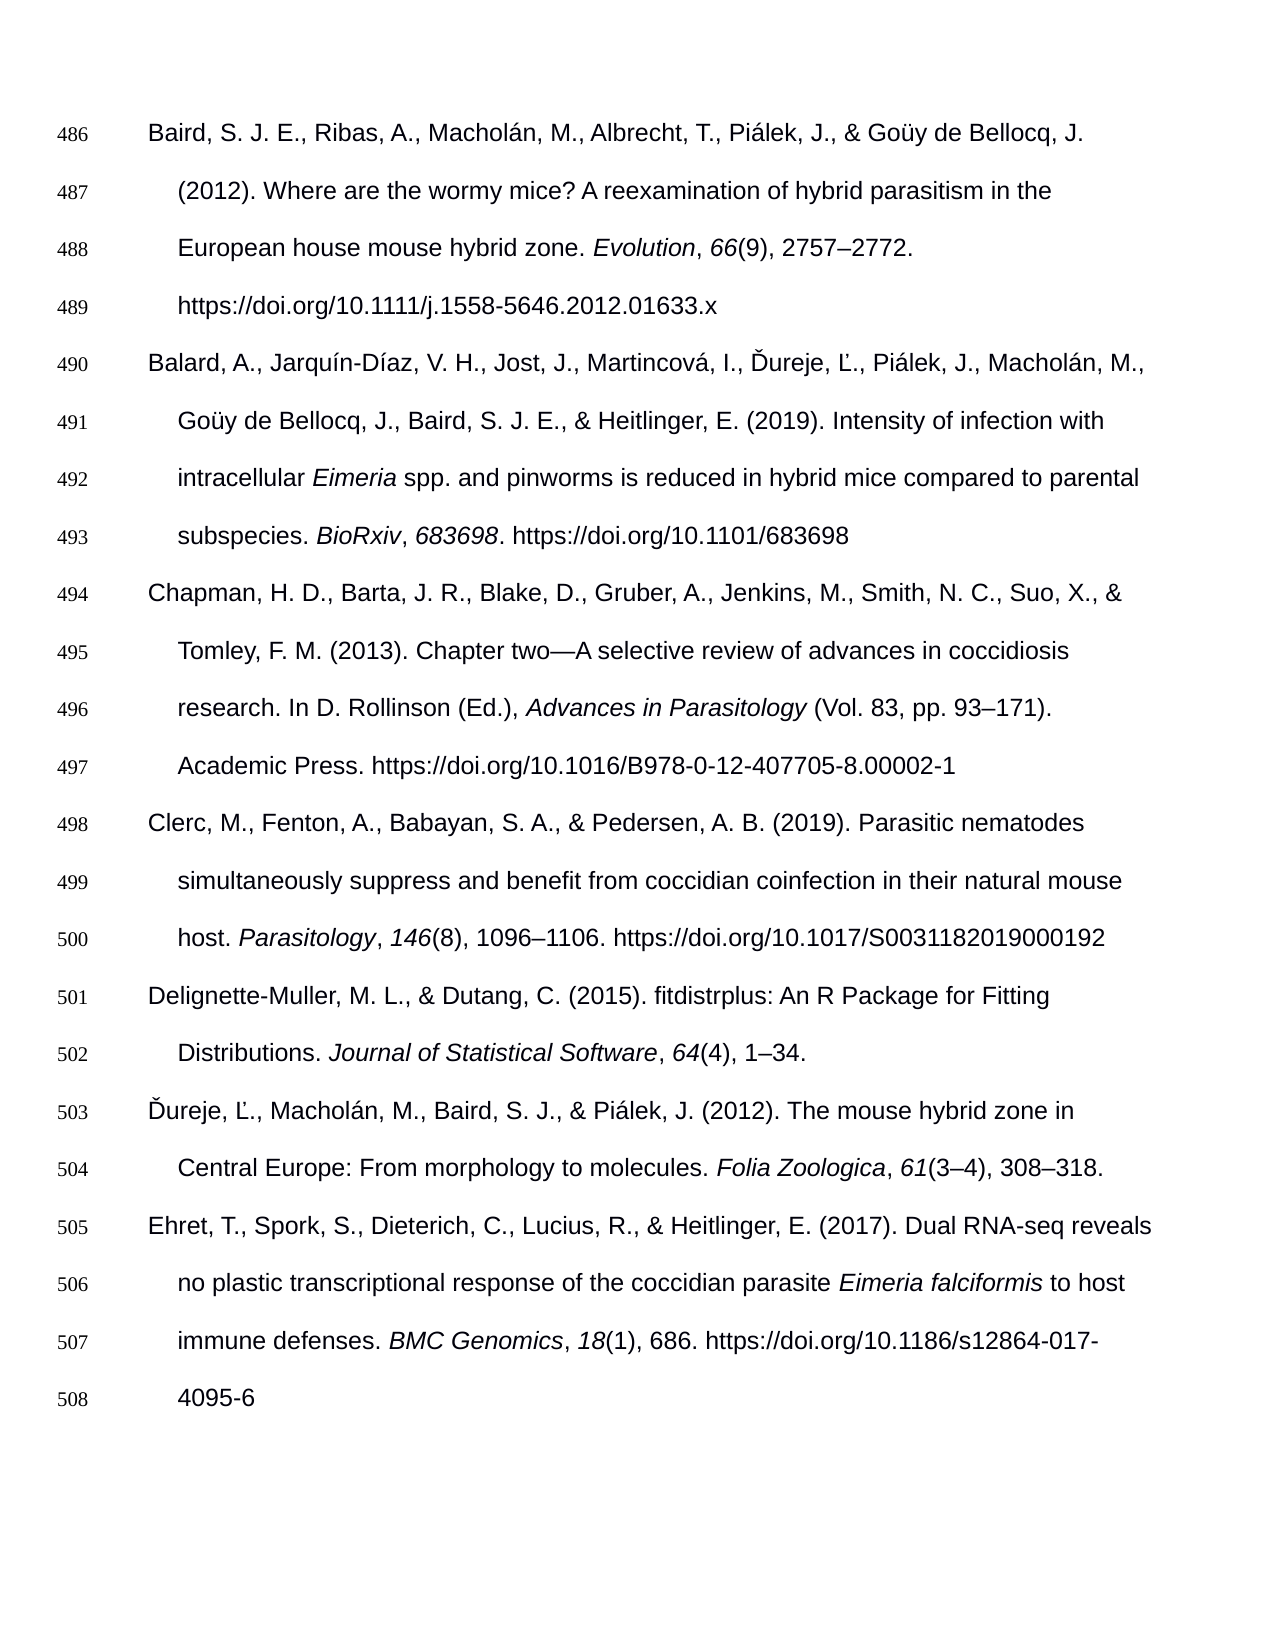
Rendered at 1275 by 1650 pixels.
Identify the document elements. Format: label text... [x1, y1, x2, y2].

text Ďureje, Ľ., Macholán, M., Baird, S. J., & Piálek, J. (2012). The mouse hybrid zone in Central Europe: From morphology to molecules. Folia Zoologica, 61(3–4), 308–318. [148, 1096, 1157, 1182]
text Chapman, H. D., Barta, J. R., Blake, D., Gruber, A., Jenkins, M., Smith, N. C., Suo, X., & Tomley, F. M. (2013). Chapter two—A selective review of advances in coccidiosis research. In D. Rollinson (Ed.), Advances in Parasitology (Vol. 83, pp. 93–171). Academic Press. https://doi.org/10.1016/B978-0-12-407705-8.00002-1 [148, 578, 1157, 779]
text Delignette-Muller, M. L., & Dutang, C. (2015). fitdistrplus: An R Package for Fitting Distributions. Journal of Statistical Software, 64(4), 1–34. [148, 981, 1157, 1067]
text Baird, S. J. E., Ribas, A., Macholán, M., Albrecht, T., Piálek, J., & Goüy de Bellocq, J. (2012). Where are the wormy mice? A reexamination of hybrid parasitism in the European house mouse hybrid zone. Evolution, 66(9), 2757–2772. https://doi.org/10.1111/j.1558-5646.2012.01633.x [148, 118, 1157, 319]
text Clerc, M., Fenton, A., Babayan, S. A., & Pedersen, A. B. (2019). Parasitic nematodes simultaneously suppress and benefit from coccidian coinfection in their natural mouse host. Parasitology, 146(8), 1096–1106. https://doi.org/10.1017/S0031182019000192 [148, 808, 1157, 952]
text Ehret, T., Spork, S., Dieterich, C., Lucius, R., & Heitlinger, E. (2017). Dual RNA-seq reveals no plastic transcriptional response of the coccidian parasite Eimeria falciformis to host immune defenses. BMC Genomics, 18(1), 686. https://doi.org/10.1186/s12864-017-4095-6 [148, 1211, 1157, 1412]
text Balard, A., Jarquín-Díaz, V. H., Jost, J., Martincová, I., Ďureje, Ľ., Piálek, J., Macholán, M., Goüy de Bellocq, J., Baird, S. J. E., & Heitlinger, E. (2019). Intensity of infection with intracellular Eimeria spp. and pinworms is reduced in hybrid mice compared to parental subspecies. BioRxiv, 683698. https://doi.org/10.1101/683698 [148, 348, 1157, 549]
